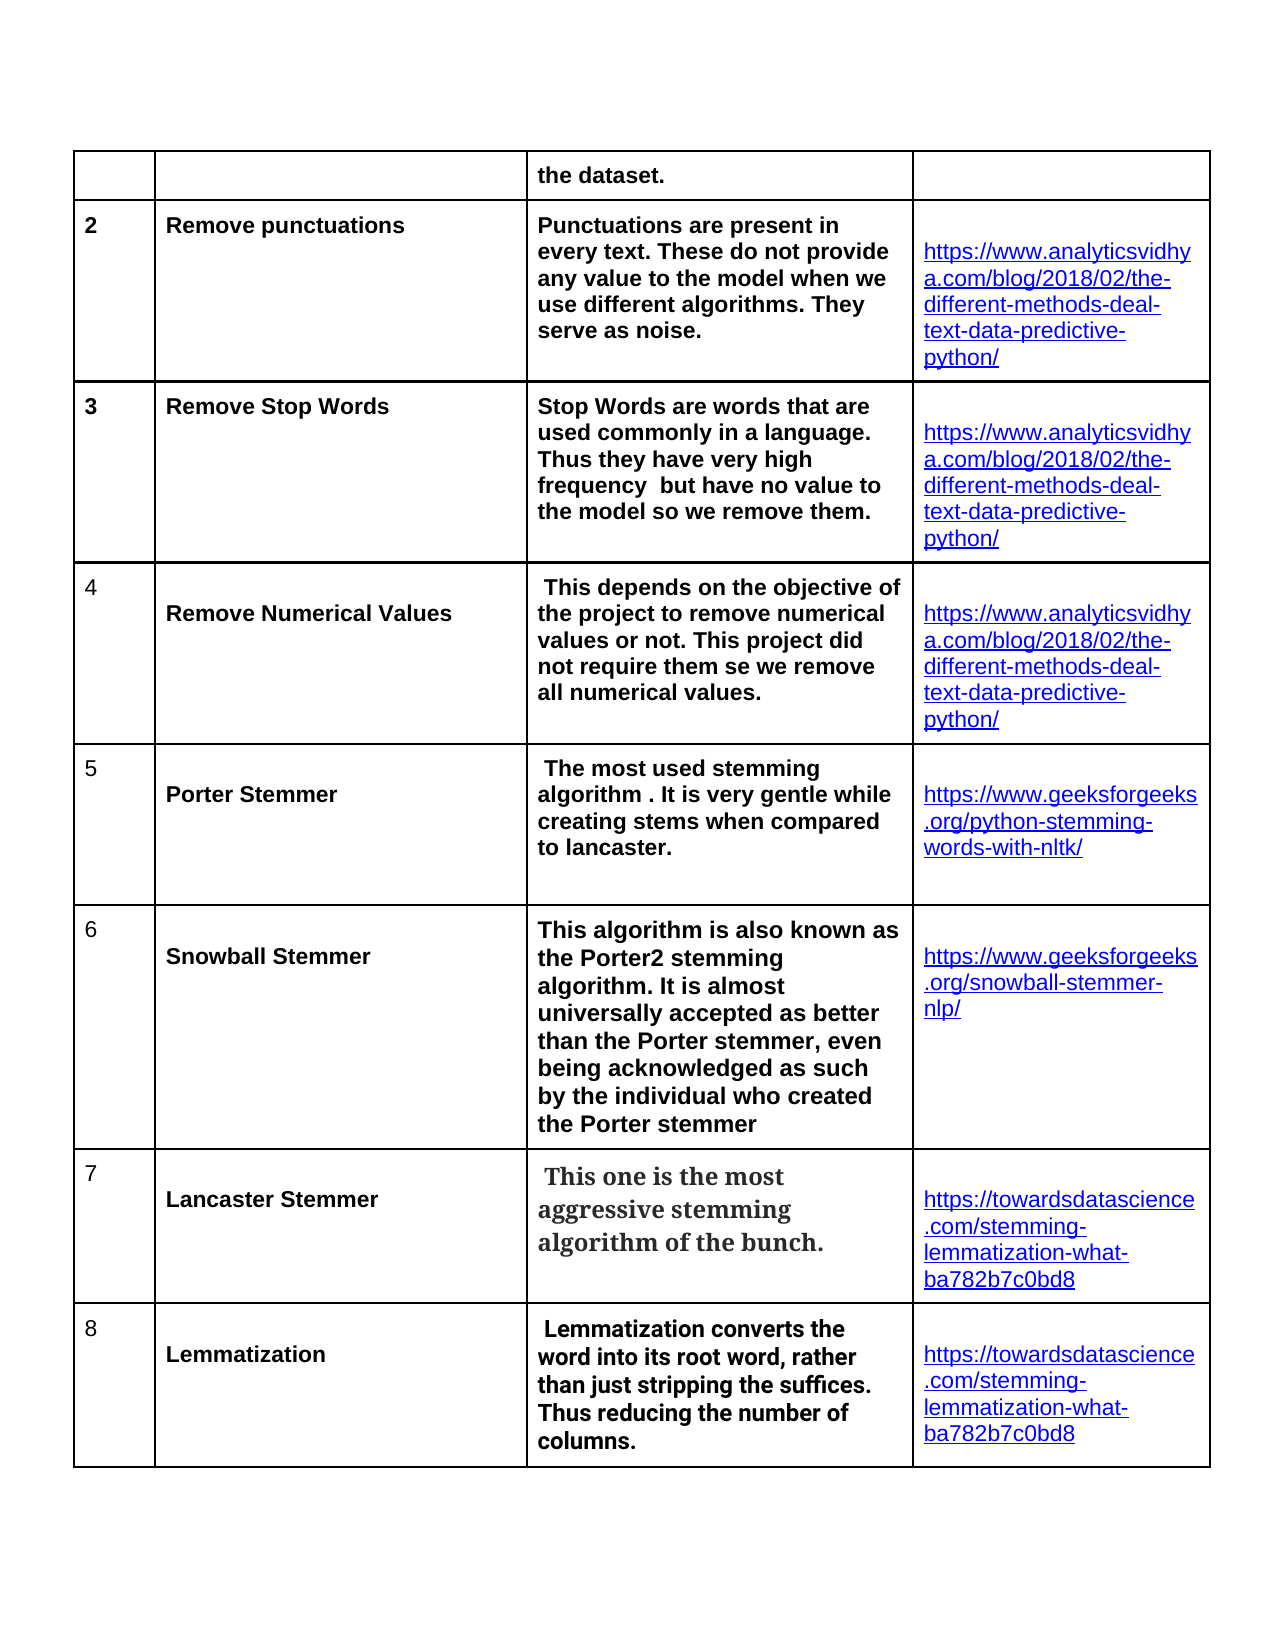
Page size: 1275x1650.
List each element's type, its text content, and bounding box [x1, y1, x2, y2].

table_cell https://towardsdatascience.com/stemming-lemmatization-what-ba782b7c0bd8 [914, 1150, 1209, 1302]
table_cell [528, 152, 912, 199]
table_cell Lancaster Stemmer [156, 1150, 526, 1302]
table_cell https://www.analyticsvidhya.com/blog/2018/02/the-different-methods-deal-text-data-predictive-python/ [914, 564, 1209, 742]
table_cell 7 [75, 1150, 154, 1302]
table_cell Lemmatization [156, 1304, 526, 1466]
table_cell The most used stemming algorithm . It is very gentle while creating stems when compared to lancaster. [528, 745, 912, 904]
table_cell Remove Stop Words [156, 383, 526, 561]
table_cell 6 [75, 906, 154, 1148]
table_cell https://www.geeksforgeeks.org/snowball-stemmer-nlp/ [914, 906, 1209, 1148]
table_cell Punctuations are present in every text. These do not provide any value to the model when we use different algorithms. They serve as noise. [528, 201, 912, 380]
table_cell This algorithm is also known as the Porter2 stemming algorithm. It is almost universally accepted as better than the Porter stemmer, even being acknowledged as such by the individual who created the Porter stemmer [528, 906, 912, 1148]
table_cell Remove Numerical Values [156, 564, 526, 742]
table_cell Lemmatization converts the word into its root word, rather than just stripping the suffices. Thus reducing the number of columns. [528, 1304, 912, 1466]
table_cell https://towardsdatascience.com/stemming-lemmatization-what-ba782b7c0bd8 [914, 1304, 1209, 1466]
table_cell 5 [75, 745, 154, 904]
table_cell Porter Stemmer [156, 745, 526, 904]
table_cell https://www.analyticsvidhya.com/blog/2018/02/the-different-methods-deal-text-data-predictive-python/ [914, 383, 1209, 561]
table_cell 8 [75, 1304, 154, 1466]
table_cell 1 [75, 152, 154, 199]
table_cell 4 [75, 564, 154, 742]
table_cell Snowball Stemmer [156, 906, 526, 1148]
table_cell This one is the most aggressive stemming algorithm of the bunch. [528, 1150, 912, 1302]
table_cell https://www.analyticsvidhya.com/blog/2018/02/the-different-methods-deal-text-data-predictive-python/ [914, 201, 1209, 380]
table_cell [914, 152, 1209, 199]
table_cell 3 [75, 383, 154, 561]
table_cell This depends on the objective of the project to remove numerical values or not. This project did not require them se we remove all numerical values. [528, 564, 912, 742]
table_cell https://www.geeksforgeeks.org/python-stemming-words-with-nltk/ [914, 745, 1209, 904]
table_cell Remove punctuations [156, 201, 526, 380]
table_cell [156, 152, 526, 199]
table_cell Stop Words are words that are used commonly in a language. Thus they have very high frequency but have no value to the model so we remove them. [528, 383, 912, 561]
table_cell 2 [75, 201, 154, 380]
